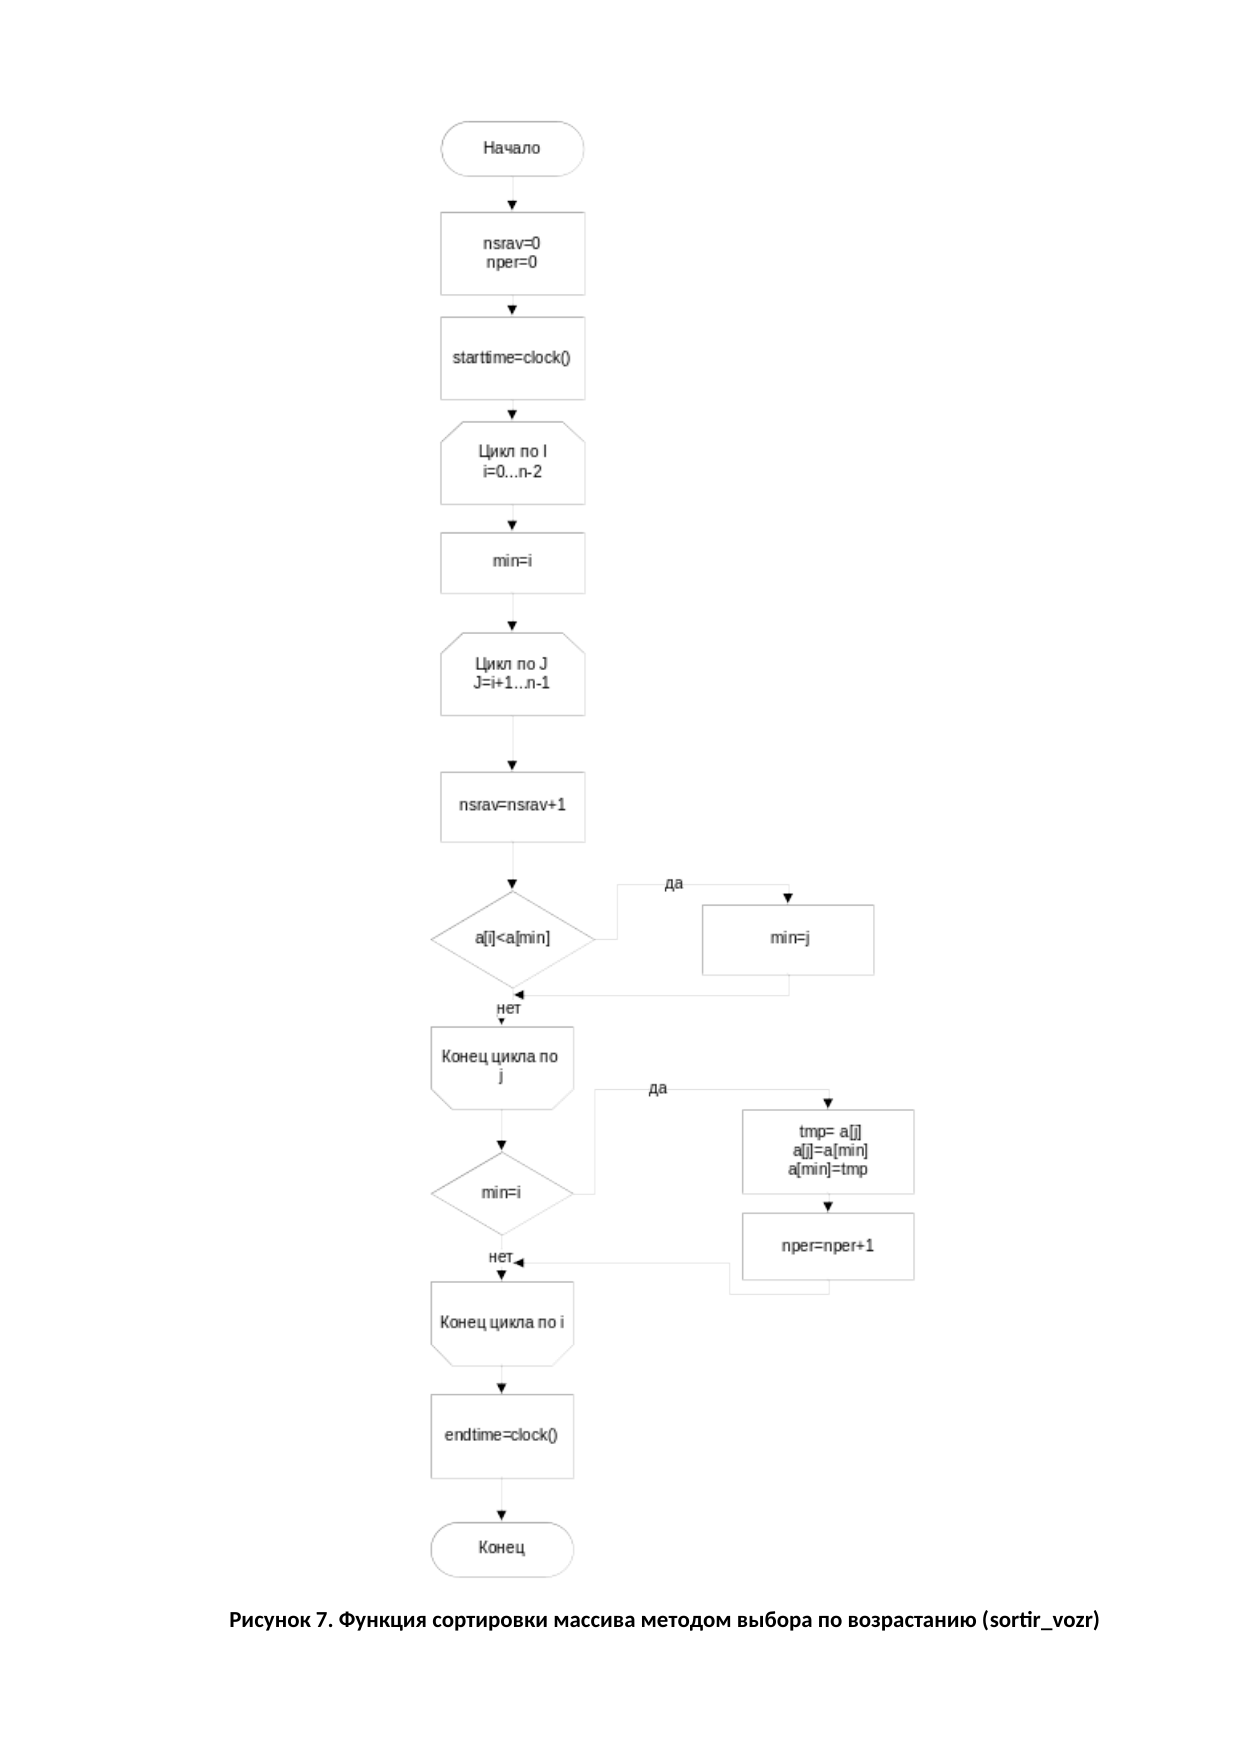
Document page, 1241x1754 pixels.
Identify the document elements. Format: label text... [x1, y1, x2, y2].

text Рисунок 7. Функция сортировки массива методом выбора по возрастанию (sortir_vozr) [177, 1605, 1152, 1633]
